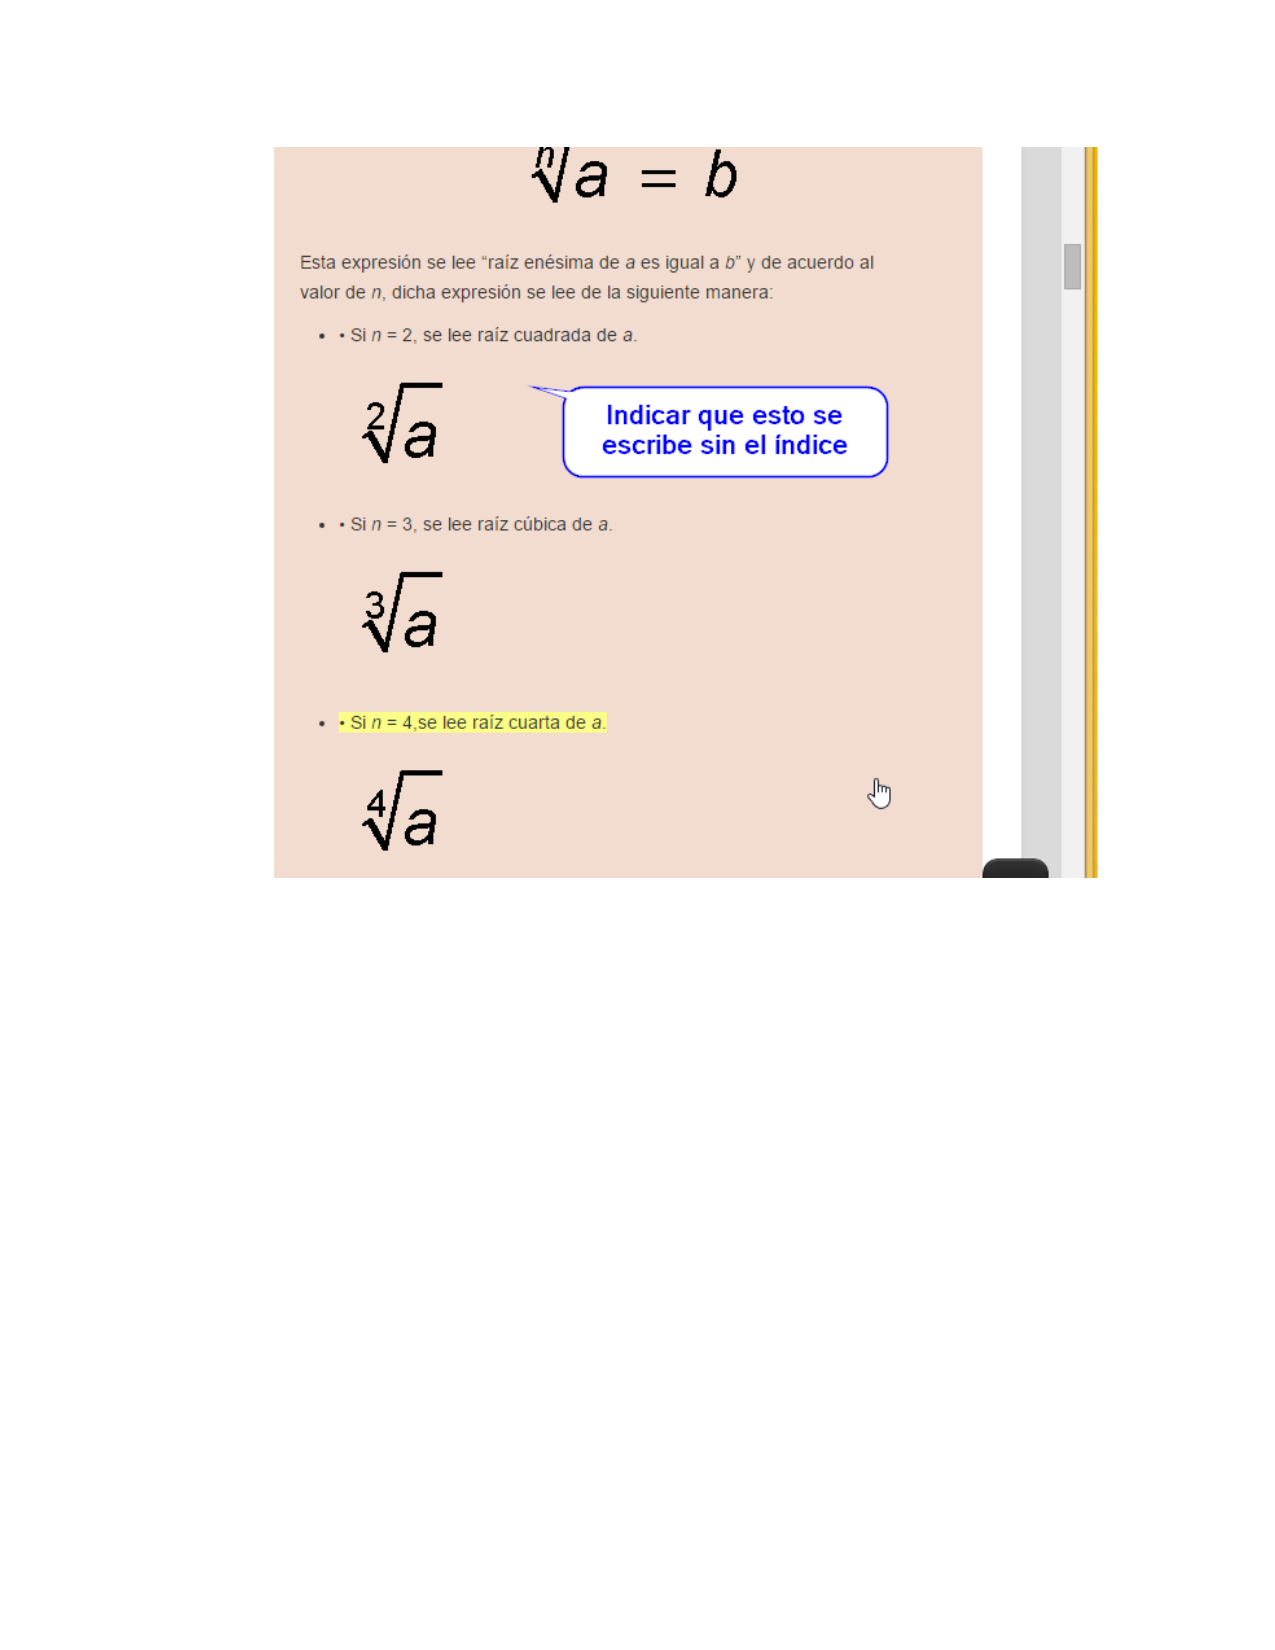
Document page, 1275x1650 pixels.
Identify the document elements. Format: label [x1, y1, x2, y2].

picture [177, 147, 1098, 878]
